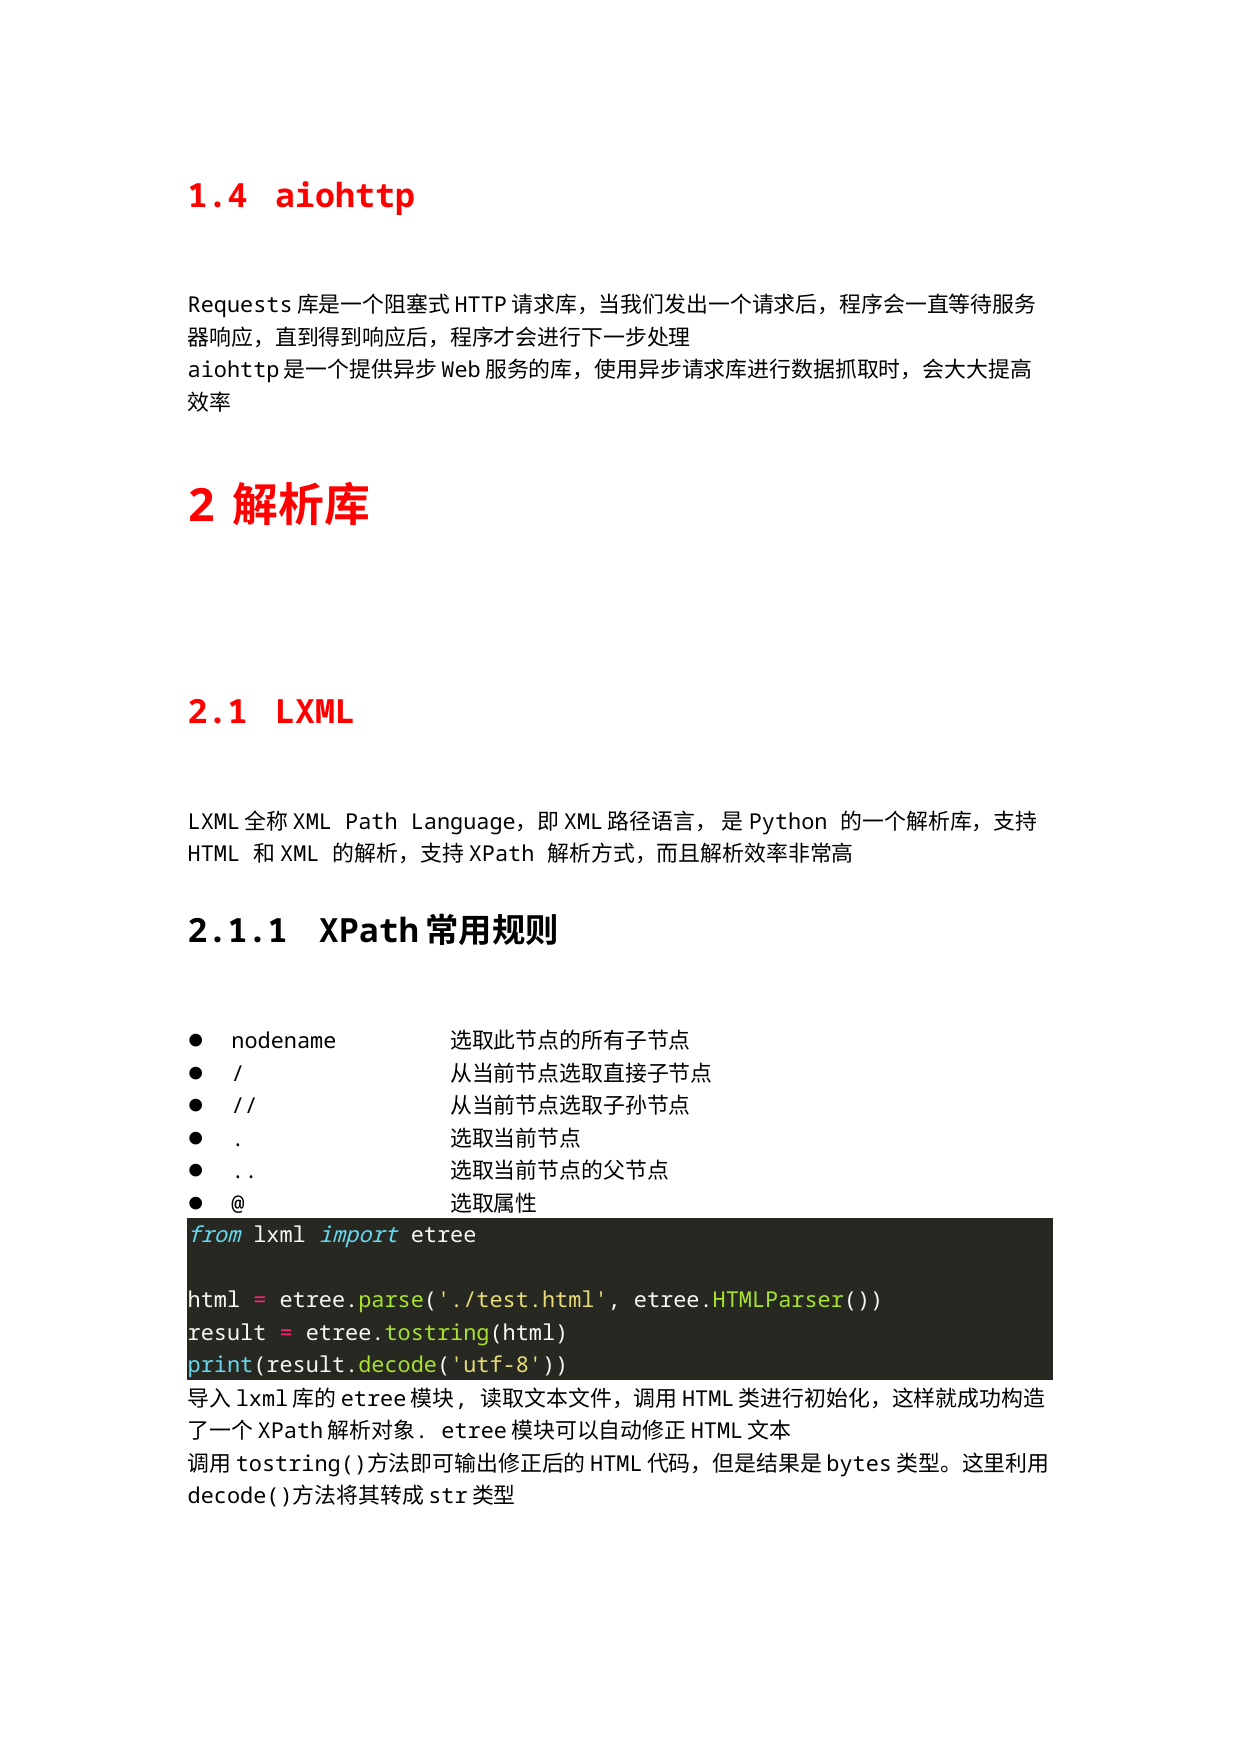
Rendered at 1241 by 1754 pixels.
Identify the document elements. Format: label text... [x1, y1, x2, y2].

text LXML全称XML Path Language，即XML路径语言， 是 Python 的一个解析库，支持 HTML 和 XML 的解析，支持 XPath 解析方式，而且解析效率非常高 [187, 803, 1053, 868]
text from lxml import etree html = etree.parse('./test.html', etree.HTMLParser()) result = etree.tostring(html) print(result.decode('utf-8')) [187, 1218, 1053, 1380]
list nodename 选取此节点的所有子节点 [187, 1023, 1053, 1055]
subtitle aiohttp [187, 162, 1053, 227]
list . 选取当前节点 [187, 1120, 1053, 1153]
subtitle XPath常用规则 [187, 896, 1053, 961]
list @ 选取属性 [187, 1185, 1053, 1218]
text 调用tostring()方法即可输出修正后的HTML代码，但是结果是bytes类型。这里利用decode()方法将其转成str类型 [187, 1445, 1053, 1510]
text aiohttp是一个提供异步Web服务的库，使用异步请求库进行数据抓取时，会大大提高效率 [187, 352, 1053, 417]
list .. 选取当前节点的父节点 [187, 1153, 1053, 1185]
text Requests库是一个阻塞式HTTP请求库，当我们发出一个请求后，程序会一直等待服务器响应，直到得到响应后，程序才会进行下一步处理 [187, 287, 1053, 352]
subtitle 解析库 [187, 453, 1053, 550]
list / 从当前节点选取直接子节点 [187, 1055, 1053, 1088]
subtitle LXML [187, 678, 1053, 743]
text 导入lxml库的etree模块, 读取文本文件，调用HTML类进行初始化，这样就成功构造了一个XPath解析对象. etree模块可以自动修正HTML文本 [187, 1380, 1053, 1445]
list // 从当前节点选取子孙节点 [187, 1088, 1053, 1120]
